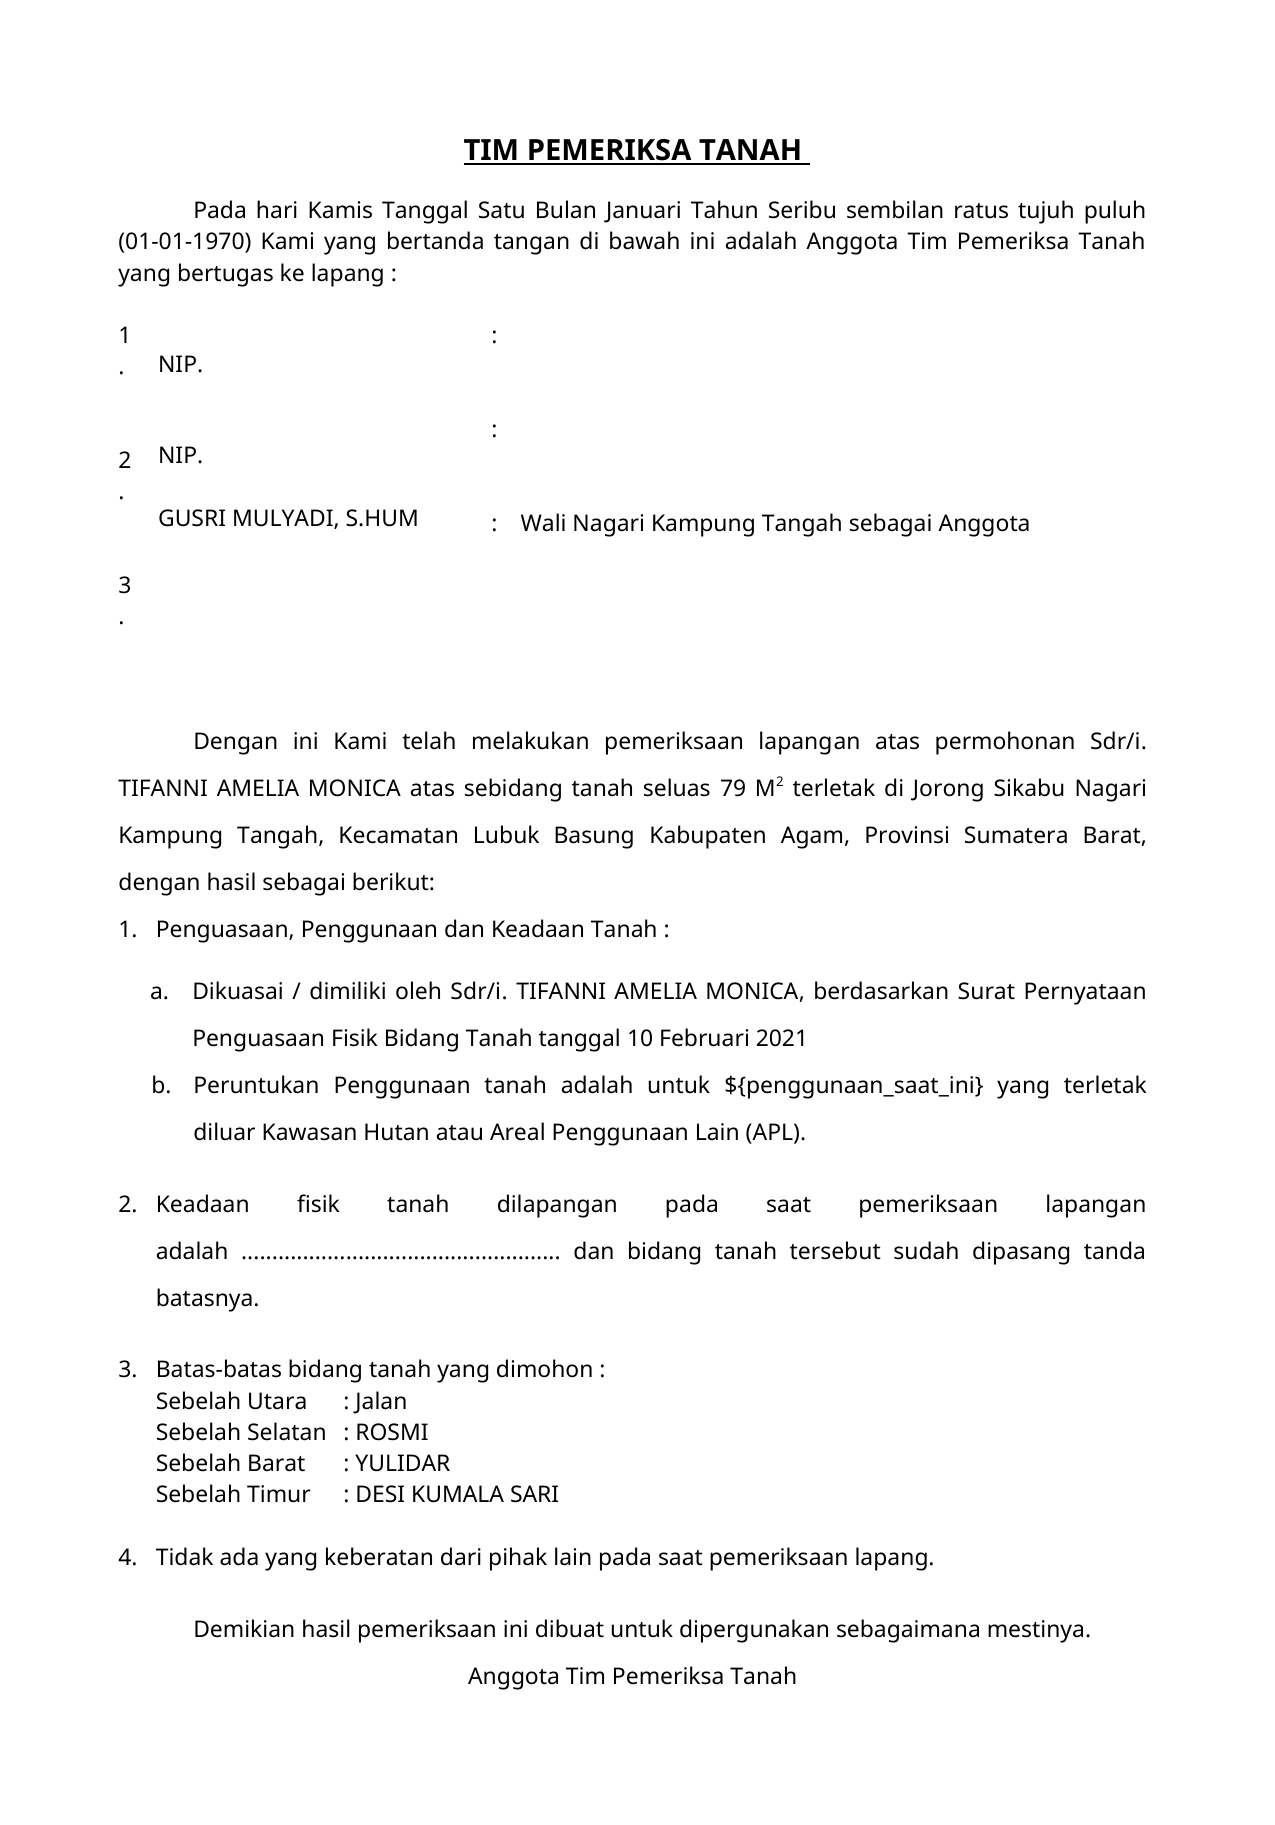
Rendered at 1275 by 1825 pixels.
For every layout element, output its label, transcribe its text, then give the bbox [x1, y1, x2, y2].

list Batas-batas bidang tanah yang dimohon : [118, 1353, 1147, 1385]
text Demikian hasil pemeriksaan ini dibuat untuk dipergunakan sebagaimana mestinya. [118, 1613, 1147, 1644]
text Sebelah Selatan : ROSMI [156, 1416, 1147, 1447]
text Dengan ini Kami telah melakukan pemeriksaan lapangan atas permohonan Sdr/i. TIFANNI AMELIA MONICA atas sebidang tanah seluas 79 M2 terletak di Jorong Sikabu Nagari Kampung Tangah, Kecamatan Lubuk Basung Kabupaten Agam, Provinsi Sumatera Barat, dengan hasil sebagai berikut: [118, 725, 1147, 897]
text Anggota Tim Pemeriksa Tanah [118, 1660, 1147, 1691]
list Keadaan fisik tanah dilapangan pada saat pemeriksaan lapangan adalah .................................................... dan bidang tanah tersebut sudah dipasang tanda batasnya. [118, 1188, 1147, 1313]
table_header : : : [480, 319, 509, 632]
list Peruntukan Penggunaan tanah adalah untuk ${penggunaan_saat_ini} yang terletak diluar Kawasan Hutan atau Areal Penggunaan Lain (APL). [151, 1069, 1147, 1147]
table_header Wali Nagari Kampung Tangah sebagai Anggota [509, 319, 1147, 632]
title TIM PEMERIKSA TANAH [118, 129, 1147, 169]
table_header NIP. NIP. GUSRI MULYADI, S.HUM [147, 319, 480, 632]
text Pada hari Kamis Tanggal Satu Bulan Januari Tahun Seribu sembilan ratus tujuh puluh (01-01-1970) Kami yang bertanda tangan di bawah ini adalah Anggota Tim Pemeriksa Tanah yang bertugas ke lapang : [118, 194, 1147, 288]
table_header 1. 2. 3. [107, 319, 147, 632]
list Tidak ada yang keberatan dari pihak lain pada saat pemeriksaan lapang. [118, 1541, 1147, 1572]
text Sebelah Utara : Jalan [156, 1385, 1147, 1416]
text Sebelah Timur : DESI KUMALA SARI [156, 1478, 1147, 1510]
text Sebelah Barat : YULIDAR [156, 1447, 1147, 1478]
list Penguasaan, Penggunaan dan Keadaan Tanah : [118, 913, 1147, 944]
list Dikuasai / dimiliki oleh Sdr/i. TIFANNI AMELIA MONICA, berdasarkan Surat Pernyataan Penguasaan Fisik Bidang Tanah tanggal 10 Februari 2021 [150, 975, 1147, 1053]
